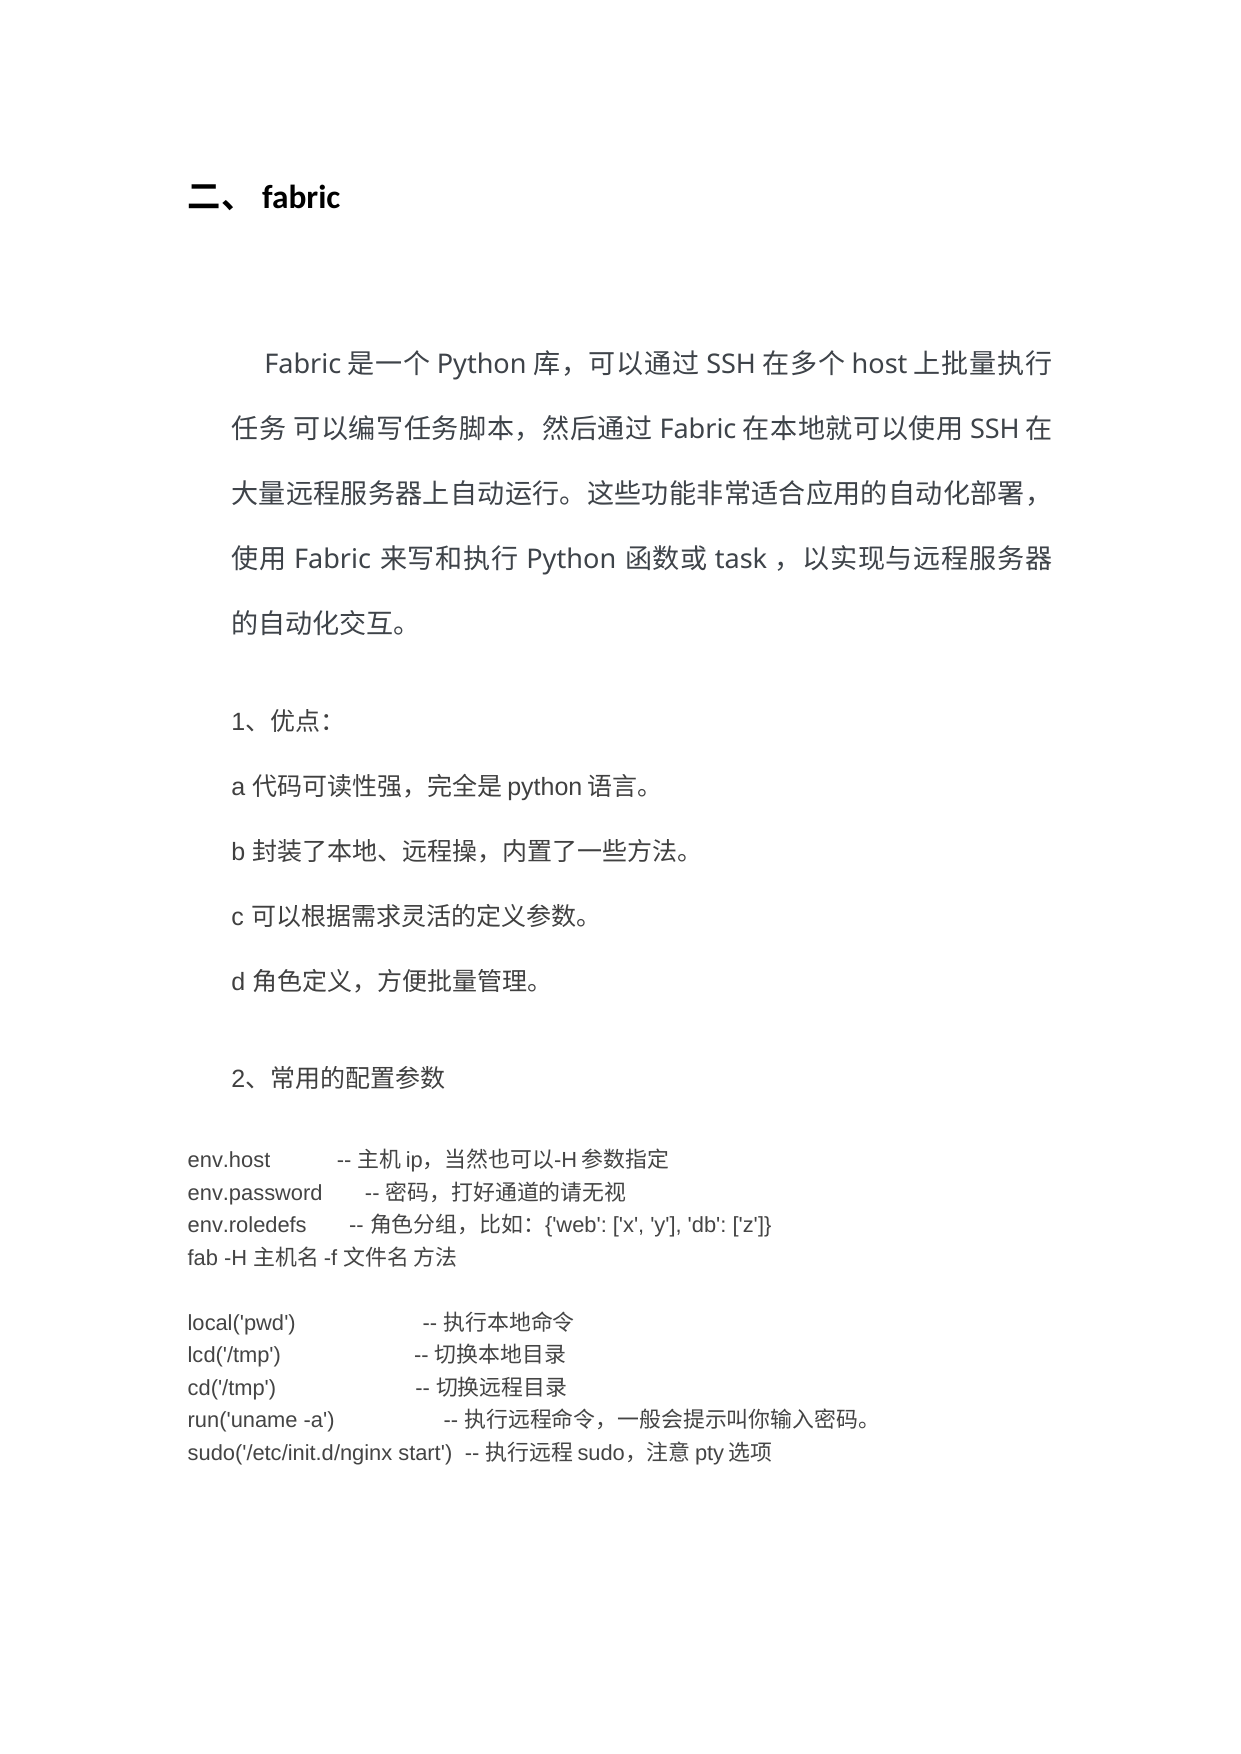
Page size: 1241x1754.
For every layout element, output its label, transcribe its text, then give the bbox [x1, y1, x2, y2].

text env.roledefs -- 角色分组，比如：{'web': ['x', 'y'], 'db': ['z']} [545, 1207, 1053, 1239]
text fab -H 主机名 -f 文件名 方法 [187, 1239, 1053, 1272]
text local('pwd') -- 执行本地命令 lcd('/tmp') -- 切换本地目录 cd('/tmp') -- 切换远程目录 run('uname -a') -- 执行远程命令，一般会提示叫你输入密码。 [187, 1304, 1053, 1434]
list Fabric是一个Python库，可以通过SSH在多个host上批量执行任务 可以编写任务脚本，然后通过Fabric在本地就可以使用SSH在大量远程服务器上自动运行。这些功能非常适合应用的自动化部署，使用 Fabric 来写和执行 Python 函数或 task ，以实现与远程服务器的自动化交互。 [231, 511, 1053, 654]
text sudo('/etc/init.d/nginx start') -- 执行远程sudo，注意pty选项 [187, 1434, 1053, 1467]
list a 代码可读性强，完全是python语言。 b 封装了本地、远程操，内置了一些方法。 c 可以根据需求灵活的定义参数。 d 角色定义，方便批量管理。 [231, 752, 1053, 1012]
list 2、常用的配置参数 [231, 1044, 1053, 1109]
list 1、优点： [231, 687, 1053, 752]
text env.host -- 主机ip，当然也可以-H参数指定 env.password -- 密码，打好通道的请无视 [187, 1142, 1053, 1207]
list Fabric是一个Python库，可以通过SSH在多个host上批量执行任务 可以编写任务脚本，然后通过Fabric在本地就可以使用SSH在大量远程服务器上自动运行。这些功能非常适合应用的自动化部署，使用 Fabric 来写和执行 Python 函数或 task ，以实现与远程服务器的自动化交互。 [231, 329, 1053, 472]
text env.roledefs -- 角色分组，比如：{'web': ['x', 'y'], 'db': ['z']} [187, 1207, 370, 1239]
subtitle 二、 fabric [187, 162, 1053, 227]
